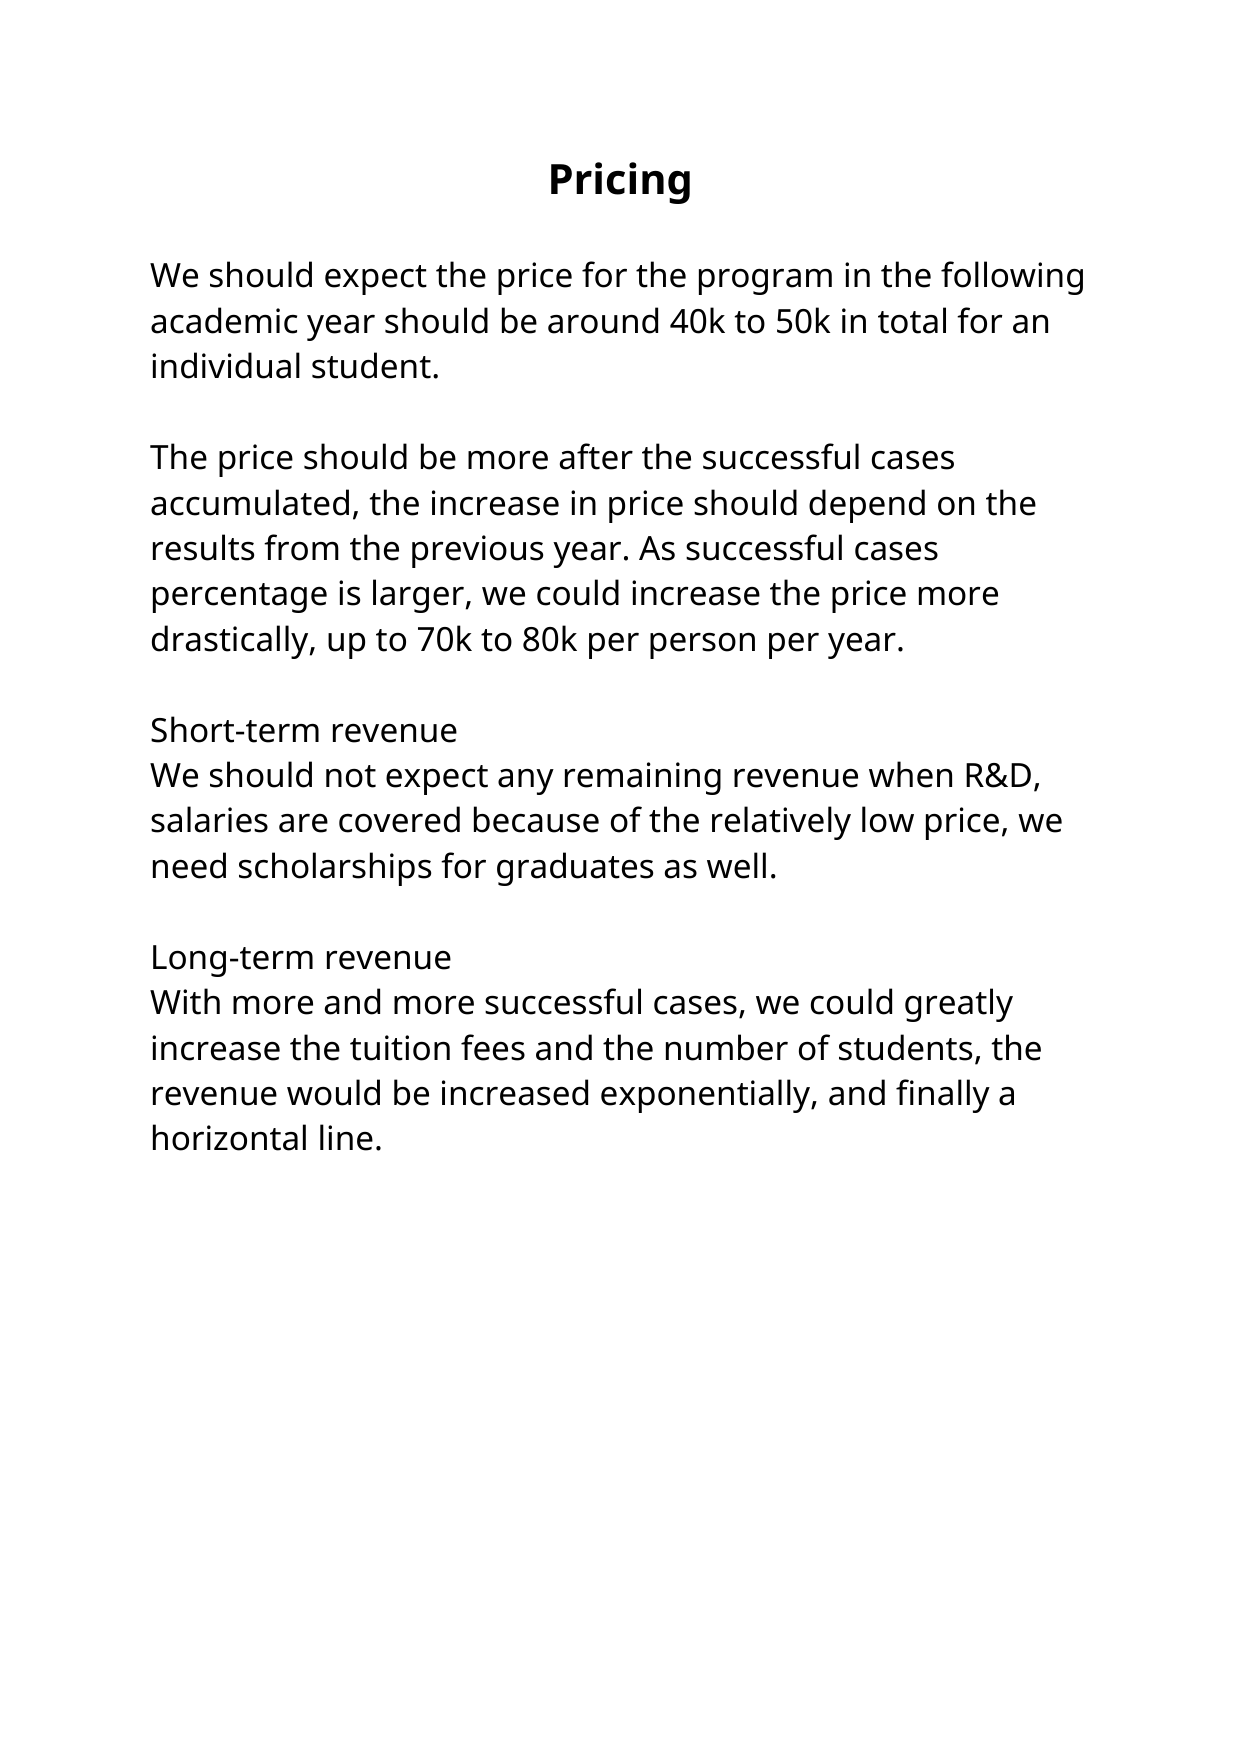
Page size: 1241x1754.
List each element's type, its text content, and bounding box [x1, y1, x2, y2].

text Short-term revenue [150, 706, 1090, 752]
text We should not expect any remaining revenue when R&D, salaries are covered because of the relatively low price, we need scholarships for graduates as well. [150, 752, 1090, 888]
text Pricing [150, 150, 1090, 207]
text We should expect the price for the program in the following academic year should be around 40k to 50k in total for an individual student. [150, 252, 1090, 388]
text Long-term revenue [150, 933, 1090, 979]
text The price should be more after the successful cases accumulated, the increase in price should depend on the results from the previous year. As successful cases percentage is larger, we could increase the price more drastically, up to 70k to 80k per person per year. [150, 434, 1090, 661]
text With more and more successful cases, we could greatly increase the tuition fees and the number of students, the revenue would be increased exponentially, and finally a horizontal line. [150, 979, 1090, 1161]
